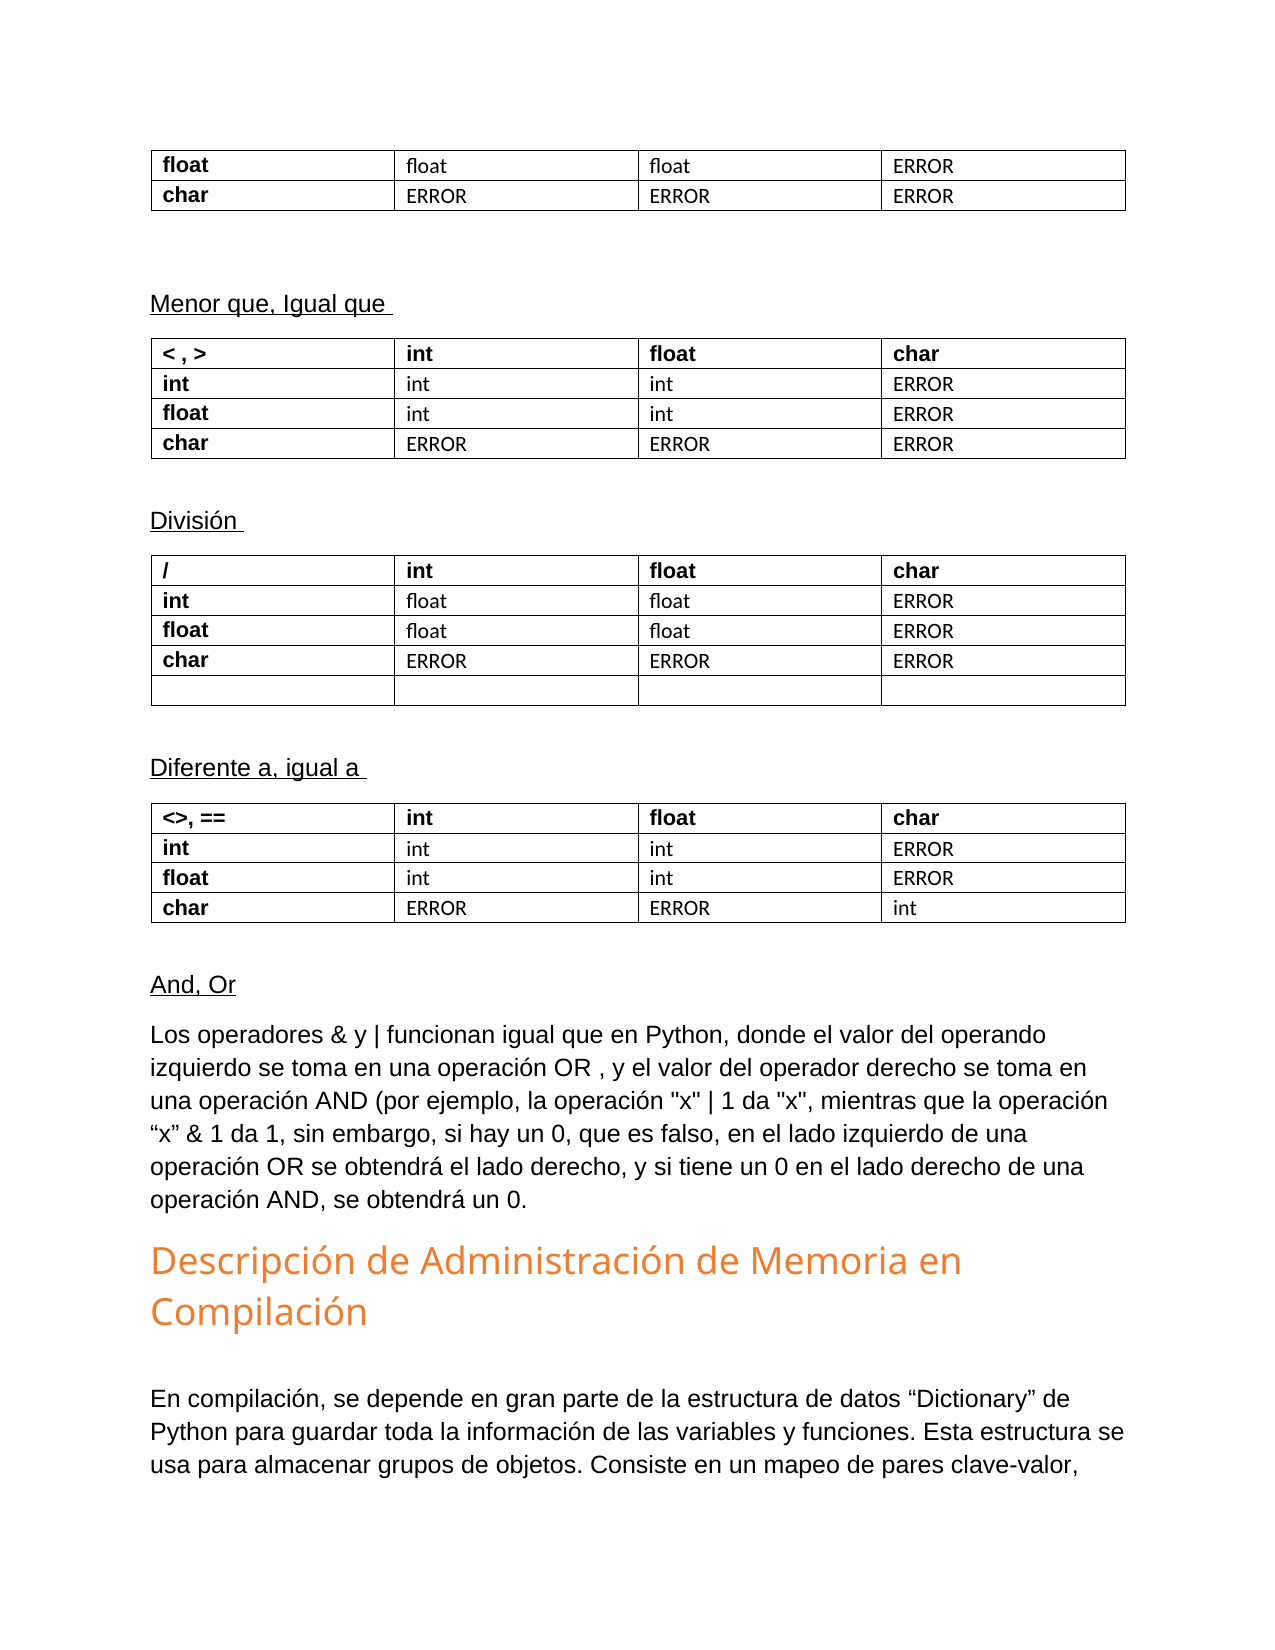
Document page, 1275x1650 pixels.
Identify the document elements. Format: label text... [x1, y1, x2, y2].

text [150, 1384, 1130, 1479]
table_cell ERROR [395, 893, 638, 922]
table_cell char [152, 429, 394, 458]
table_cell ERROR [395, 429, 638, 458]
table_cell int [639, 399, 881, 428]
table_cell ERROR [639, 893, 881, 922]
table_cell char [152, 893, 394, 922]
table_cell [152, 676, 394, 704]
table_cell [639, 676, 881, 704]
table_cell ERROR [395, 181, 638, 210]
table_header char [882, 804, 1125, 832]
table_cell int [882, 893, 1125, 922]
subtitle Descripción de Administración de Memoria en Compilación [150, 1234, 1130, 1337]
table_header char [882, 339, 1125, 368]
table_header char [882, 556, 1125, 585]
table_cell ERROR [882, 616, 1125, 645]
table_cell int [395, 863, 638, 892]
table_cell float [152, 151, 394, 180]
table_cell ERROR [882, 863, 1125, 892]
table_cell float [639, 586, 881, 615]
table_cell float [152, 616, 394, 645]
table_cell ERROR [395, 646, 638, 675]
table_cell float [152, 399, 394, 428]
table_cell ERROR [882, 181, 1125, 210]
text Los operadores & y | funcionan igual que en Python, donde el valor del operando izquierdo se toma en una operación OR , y el valor del operador derecho se toma en una operación AND (por ejemplo, la operación "x" | 1 da "x", mientras que la operación “x” & 1 da 1, sin embargo, si hay un 0, que es falso, en el lado izquierdo de una operación OR se obtendrá el lado derecho, y si tiene un 0 en el lado derecho de una operación AND, se obtendrá un 0. [150, 1020, 1130, 1214]
table_cell int [152, 834, 394, 862]
text Menor que, Igual que [149, 288, 1130, 317]
table_cell int [639, 369, 881, 398]
text Diferente a, igual a [149, 753, 1130, 782]
table_cell int [395, 369, 638, 398]
table_cell float [152, 863, 394, 892]
table_cell float [395, 151, 638, 180]
table_cell ERROR [882, 369, 1125, 398]
table_cell float [395, 586, 638, 615]
table_cell int [152, 586, 394, 615]
table_cell float [395, 616, 638, 645]
table_header float [639, 556, 881, 585]
table_header < , > [152, 339, 394, 368]
table_cell [882, 676, 1125, 704]
table_cell ERROR [639, 429, 881, 458]
table_cell ERROR [882, 646, 1125, 675]
table_header float [639, 339, 881, 368]
table_cell ERROR [639, 181, 881, 210]
table_cell ERROR [639, 646, 881, 675]
table_header int [395, 339, 638, 368]
table_cell [395, 676, 638, 704]
table_header int [395, 556, 638, 585]
table_cell char [152, 646, 394, 675]
table_cell int [395, 834, 638, 862]
table_cell char [152, 181, 394, 210]
table_cell int [152, 369, 394, 398]
table_cell ERROR [882, 586, 1125, 615]
table_header <>, == [152, 804, 394, 832]
text And, Or [150, 970, 1130, 999]
table_cell ERROR [882, 429, 1125, 458]
table_cell ERROR [882, 834, 1125, 862]
table_header / [152, 556, 394, 585]
table_cell ERROR [882, 399, 1125, 428]
table_cell float [639, 151, 881, 180]
table_header float [639, 804, 881, 832]
table_cell int [395, 399, 638, 428]
text División [149, 506, 1130, 534]
table_cell ERROR [882, 151, 1125, 180]
table_cell int [639, 863, 881, 892]
table_header int [395, 804, 638, 832]
table_cell float [639, 616, 881, 645]
table_cell int [639, 834, 881, 862]
